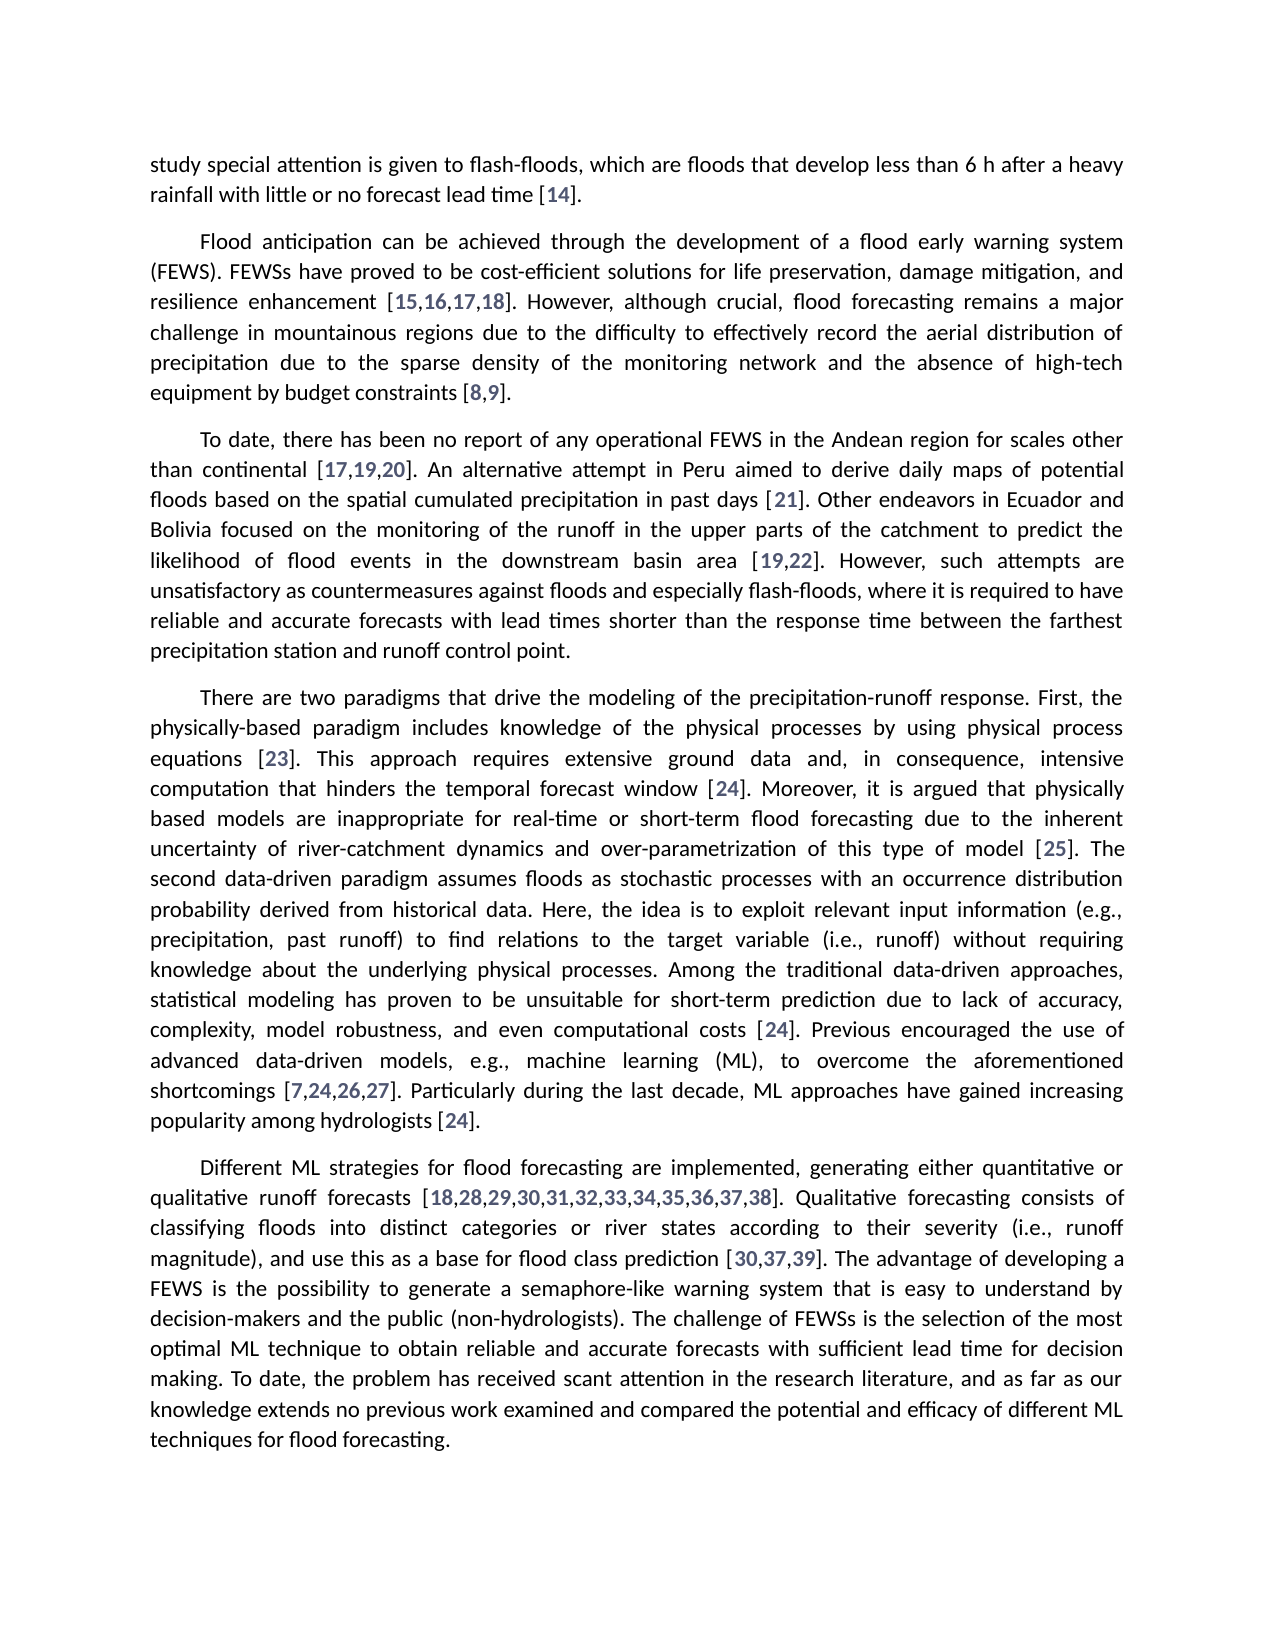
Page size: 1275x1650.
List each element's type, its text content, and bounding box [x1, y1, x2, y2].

text Flood anticipation can be achieved through the development of a flood early warning system (FEWS). FEWSs have proved to be cost-efficient solutions for life preservation, damage mitigation, and resilience enhancement [15,16,17,18]. However, although crucial, flood forecasting remains a major challenge in mountainous regions due to the difficulty to effectively record the aerial distribution of precipitation due to the sparse density of the monitoring network and the absence of high-tech equipment by budget constraints [8,9]. [150, 227, 1125, 406]
text There are two paradigms that drive the modeling of the precipitation-runoff response. First, the physically-based paradigm includes knowledge of the physical processes by using physical process equations [23]. This approach requires extensive ground data and, in consequence, intensive computation that hinders the temporal forecast window [24]. Moreover, it is argued that physically based models are inappropriate for real-time or short-term flood forecasting due to the inherent uncertainty of river-catchment dynamics and over-parametrization of this type of model [25]. The second data-driven paradigm assumes floods as stochastic processes with an occurrence distribution probability derived from historical data. Here, the idea is to exploit relevant input information (e.g., precipitation, past runoff) to find relations to the target variable (i.e., runoff) without requiring knowledge about the underlying physical processes. Among the traditional data-driven approaches, statistical modeling has proven to be unsuitable for short-term prediction due to lack of accuracy, complexity, model robustness, and even computational costs [24]. Previous encouraged the use of advanced data-driven models, e.g., machine learning (ML), to overcome the aforementioned shortcomings [7,24,26,27]. Particularly during the last decade, ML approaches have gained increasing popularity among hydrologists [24]. [150, 683, 1125, 1134]
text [150, 150, 1125, 208]
text Different ML strategies for flood forecasting are implemented, generating either quantitative or qualitative runoff forecasts [18,28,29,30,31,32,33,34,35,36,37,38]. Qualitative forecasting consists of classifying floods into distinct categories or river states according to their severity (i.e., runoff magnitude), and use this as a base for flood class prediction [30,37,39]. The advantage of developing a FEWS is the possibility to generate a semaphore-like warning system that is easy to understand by decision-makers and the public (non-hydrologists). The challenge of FEWSs is the selection of the most optimal ML technique to obtain reliable and accurate forecasts with sufficient lead time for decision making. To date, the problem has received scant attention in the research literature, and as far as our knowledge extends no previous work examined and compared the potential and efficacy of different ML techniques for flood forecasting. [150, 1153, 1125, 1453]
text To date, there has been no report of any operational FEWS in the Andean region for scales other than continental [17,19,20]. An alternative attempt in Peru aimed to derive daily maps of potential floods based on the spatial cumulated precipitation in past days [21]. Other endeavors in Ecuador and Bolivia focused on the monitoring of the runoff in the upper parts of the catchment to predict the likelihood of flood events in the downstream basin area [19,22]. However, such attempts are unsatisfactory as countermeasures against floods and especially flash-floods, where it is required to have reliable and accurate forecasts with lead times shorter than the response time between the farthest precipitation station and runoff control point. [150, 425, 1125, 664]
